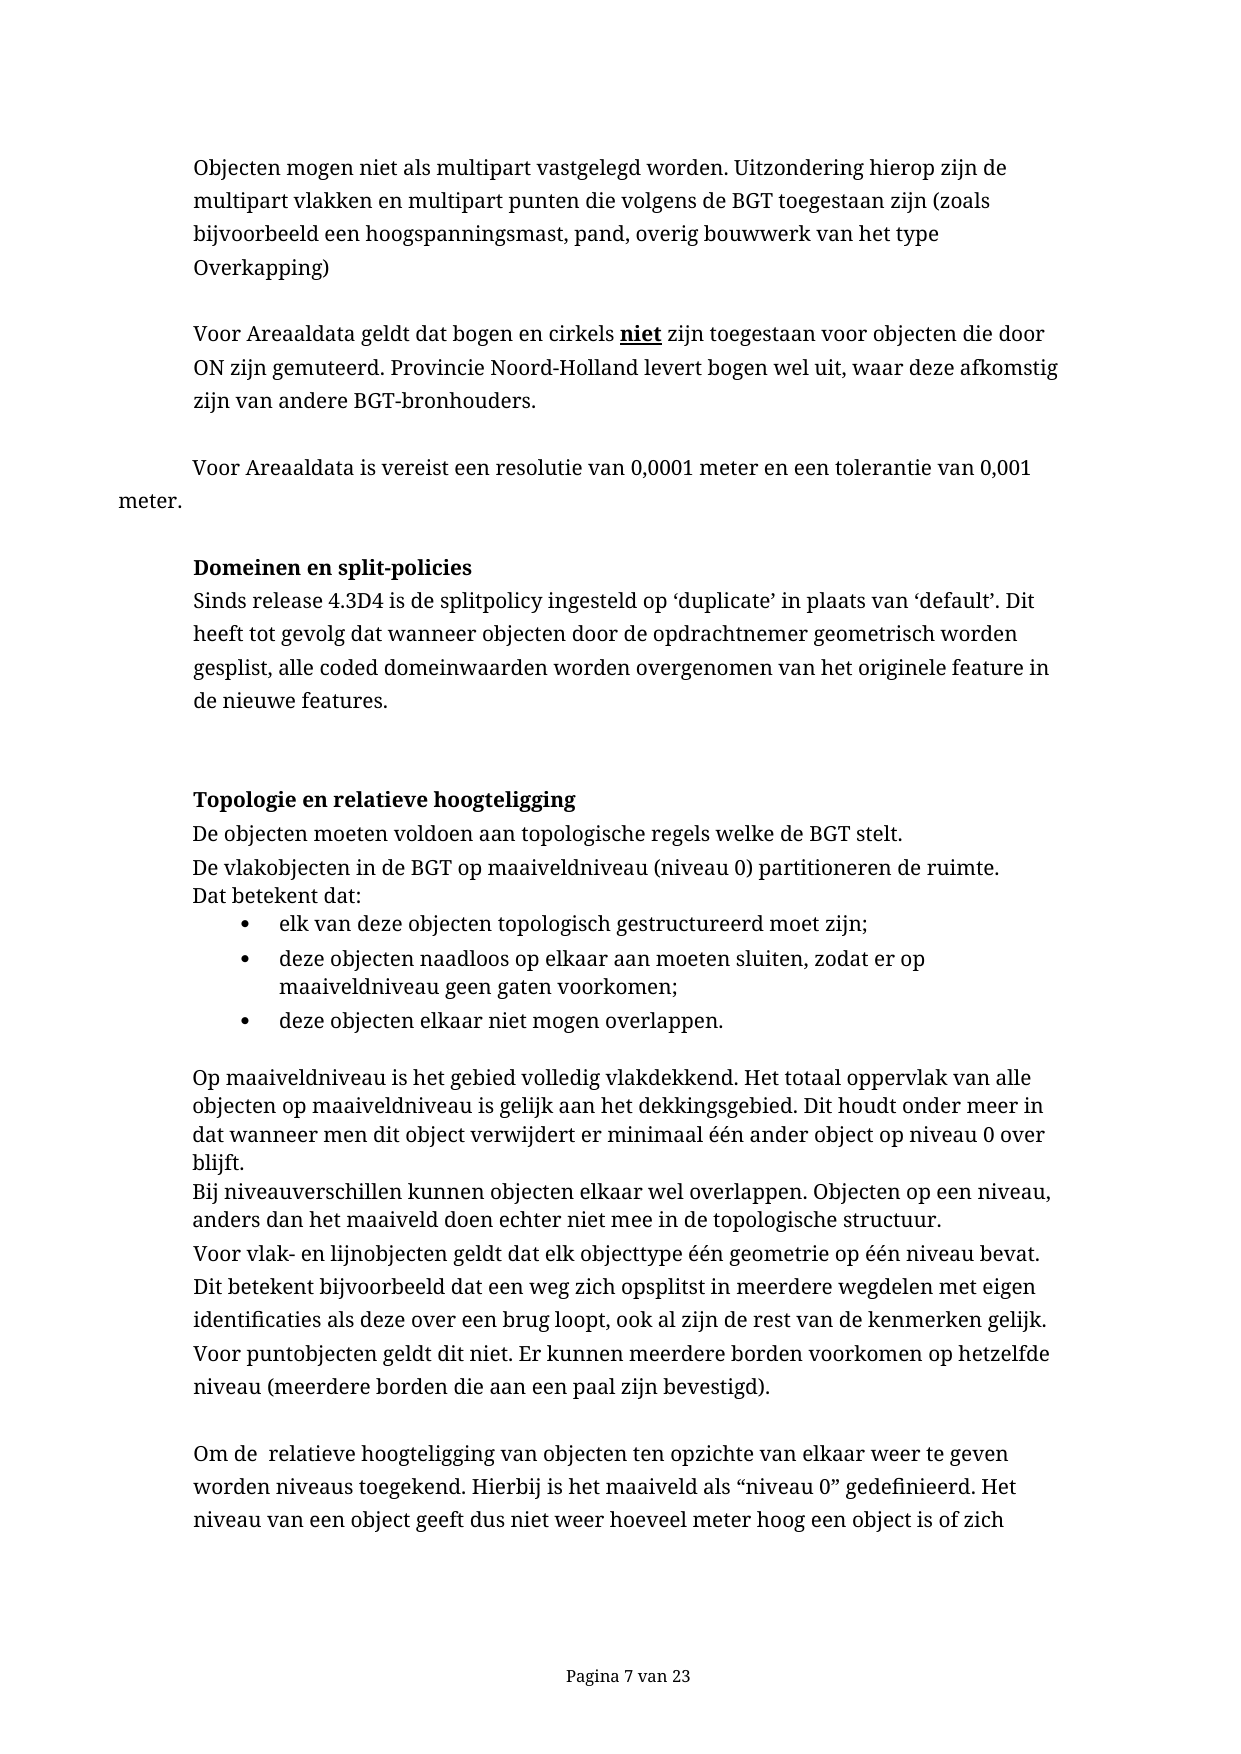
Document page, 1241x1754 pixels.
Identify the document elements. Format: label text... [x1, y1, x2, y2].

text De objecten moeten voldoen aan topologische regels welke de BGT stelt. [192, 814, 1063, 848]
text Objecten mogen niet als multipart vastgelegd worden. Uitzondering hierop zijn de multipart vlakken en multipart punten die volgens de BGT toegestaan zijn (zoals bijvoorbeeld een hoogspanningsmast, pand, overig bouwwerk van het type Overkapping) [193, 148, 1063, 281]
text Op maaiveldniveau is het gebied volledig vlakdekkend. Het totaal oppervlak van alle objecten op maaiveldniveau is gelijk aan het dekkingsgebied. Dit houdt onder meer in dat wanneer men dit object verwijdert er minimaal één ander object op niveau 0 over blijft. [192, 1063, 1063, 1177]
text Voor Areaaldata geldt dat bogen en cirkels niet zijn toegestaan voor objecten die door ON zijn gemuteerd. Provincie Noord-Holland levert bogen wel uit, waar deze afkomstig zijn van andere BGT-bronhouders. [193, 314, 1063, 414]
list elk van deze objecten topologisch gestructureerd moet zijn; [241, 909, 1063, 938]
list deze objecten naadloos op elkaar aan moeten sluiten, zodat er op maaiveldniveau geen gaten voorkomen; [241, 944, 1063, 1001]
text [193, 1434, 1063, 1534]
list deze objecten elkaar niet mogen overlappen. [241, 1006, 1063, 1035]
text Domeinen en split-policies [193, 548, 1063, 581]
text Voor Areaaldata is vereist een resolutie van 0,0001 meter en een tolerantie van 0,001 meter. [118, 448, 1063, 514]
text Dat betekent dat: [118, 881, 1063, 909]
text Sinds release 4.3D4 is de splitpolicy ingesteld op ‘duplicate’ in plaats van ‘default’. Dit heeft tot gevolg dat wanneer objecten door de opdrachtnemer geometrisch worden gesplist, alle coded domeinwaarden worden overgenomen van het originele feature in de nieuwe features. [193, 581, 1063, 714]
text De vlakobjecten in de BGT op maaiveldniveau (niveau 0) partitioneren de ruimte. [192, 848, 1063, 881]
text Bij niveauverschillen kunnen objecten elkaar wel overlappen. Objecten op een niveau, anders dan het maaiveld doen echter niet mee in de topologische structuur. [192, 1177, 1063, 1234]
text Voor vlak- en lijnobjecten geldt dat elk objecttype één geometrie op één niveau bevat. Dit betekent bijvoorbeeld dat een weg zich opsplitst in meerdere wegdelen met eigen identificaties als deze over een brug loopt, ook al zijn de rest van de kenmerken gelijk. Voor puntobjecten geldt dit niet. Er kunnen meerdere borden voorkomen op hetzelfde niveau (meerdere borden die aan een paal zijn bevestigd). [193, 1234, 1063, 1400]
subtitle Topologie en relatieve hoogteligging [193, 781, 1063, 814]
